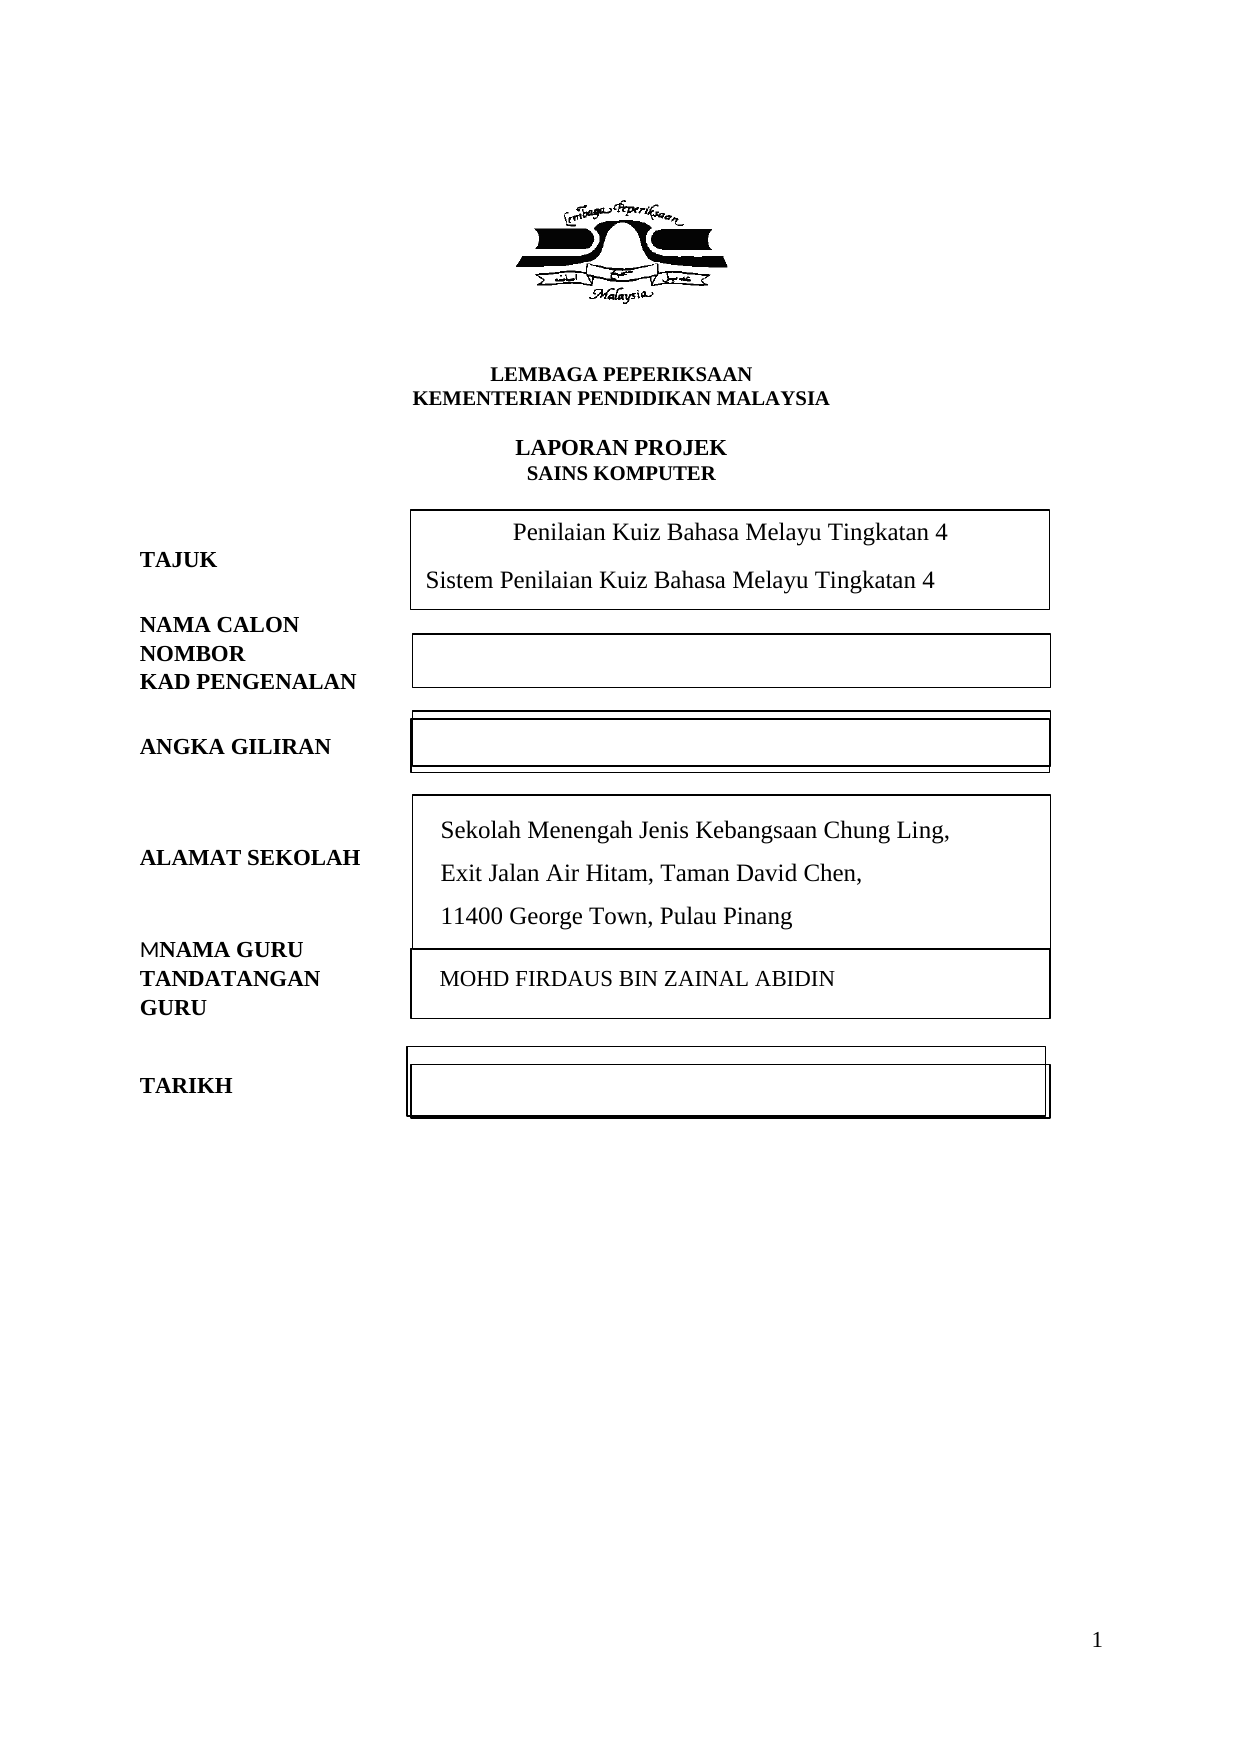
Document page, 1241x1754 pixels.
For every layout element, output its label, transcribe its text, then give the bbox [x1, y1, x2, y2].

text SAINS KOMPUTER [139, 461, 1103, 484]
text NAMA CALON NOMBOR [139, 611, 316, 666]
text TAJUK [139, 547, 1105, 573]
picture [514, 198, 728, 327]
text ALAMAT SEKOLAH [139, 844, 1105, 871]
text KEMENTERIAN PENDIDIKAN MALAYSIA [139, 386, 1103, 410]
text LAPORAN PROJEK [139, 434, 1103, 461]
text GURU [139, 994, 1105, 1020]
text LEMBAGA PEPERIKSAAN [139, 362, 1103, 386]
text MNAMA GURU TANDATANGAN [139, 935, 337, 992]
text KAD PENGENALAN ANGKA GILIRAN [139, 668, 373, 759]
text TARIKH [139, 1072, 1105, 1098]
